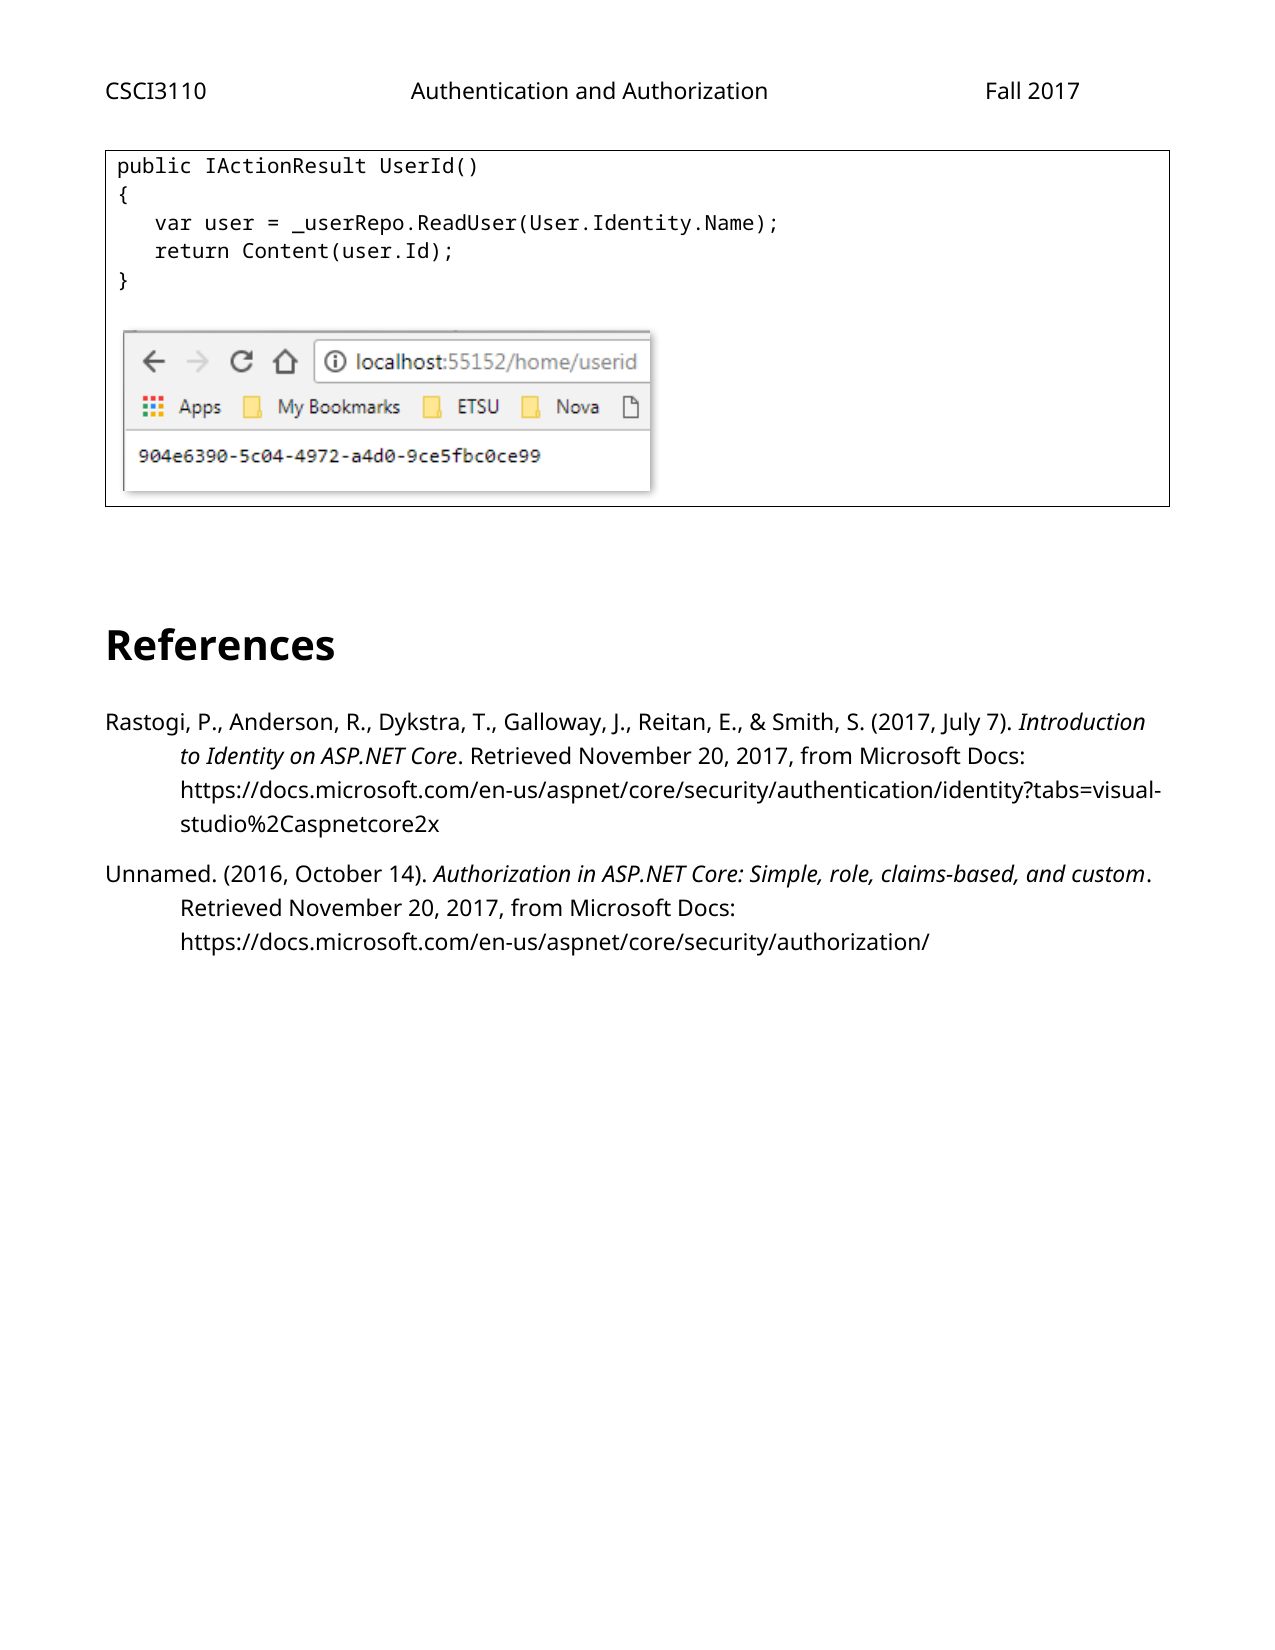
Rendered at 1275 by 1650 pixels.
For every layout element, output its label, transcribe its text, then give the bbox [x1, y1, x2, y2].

table_cell public IActionResult UserId() { var user = _userRepo.ReadUser(User.Identity.Name); return Content(user.Id); } [106, 151, 1169, 506]
picture [123, 330, 650, 491]
